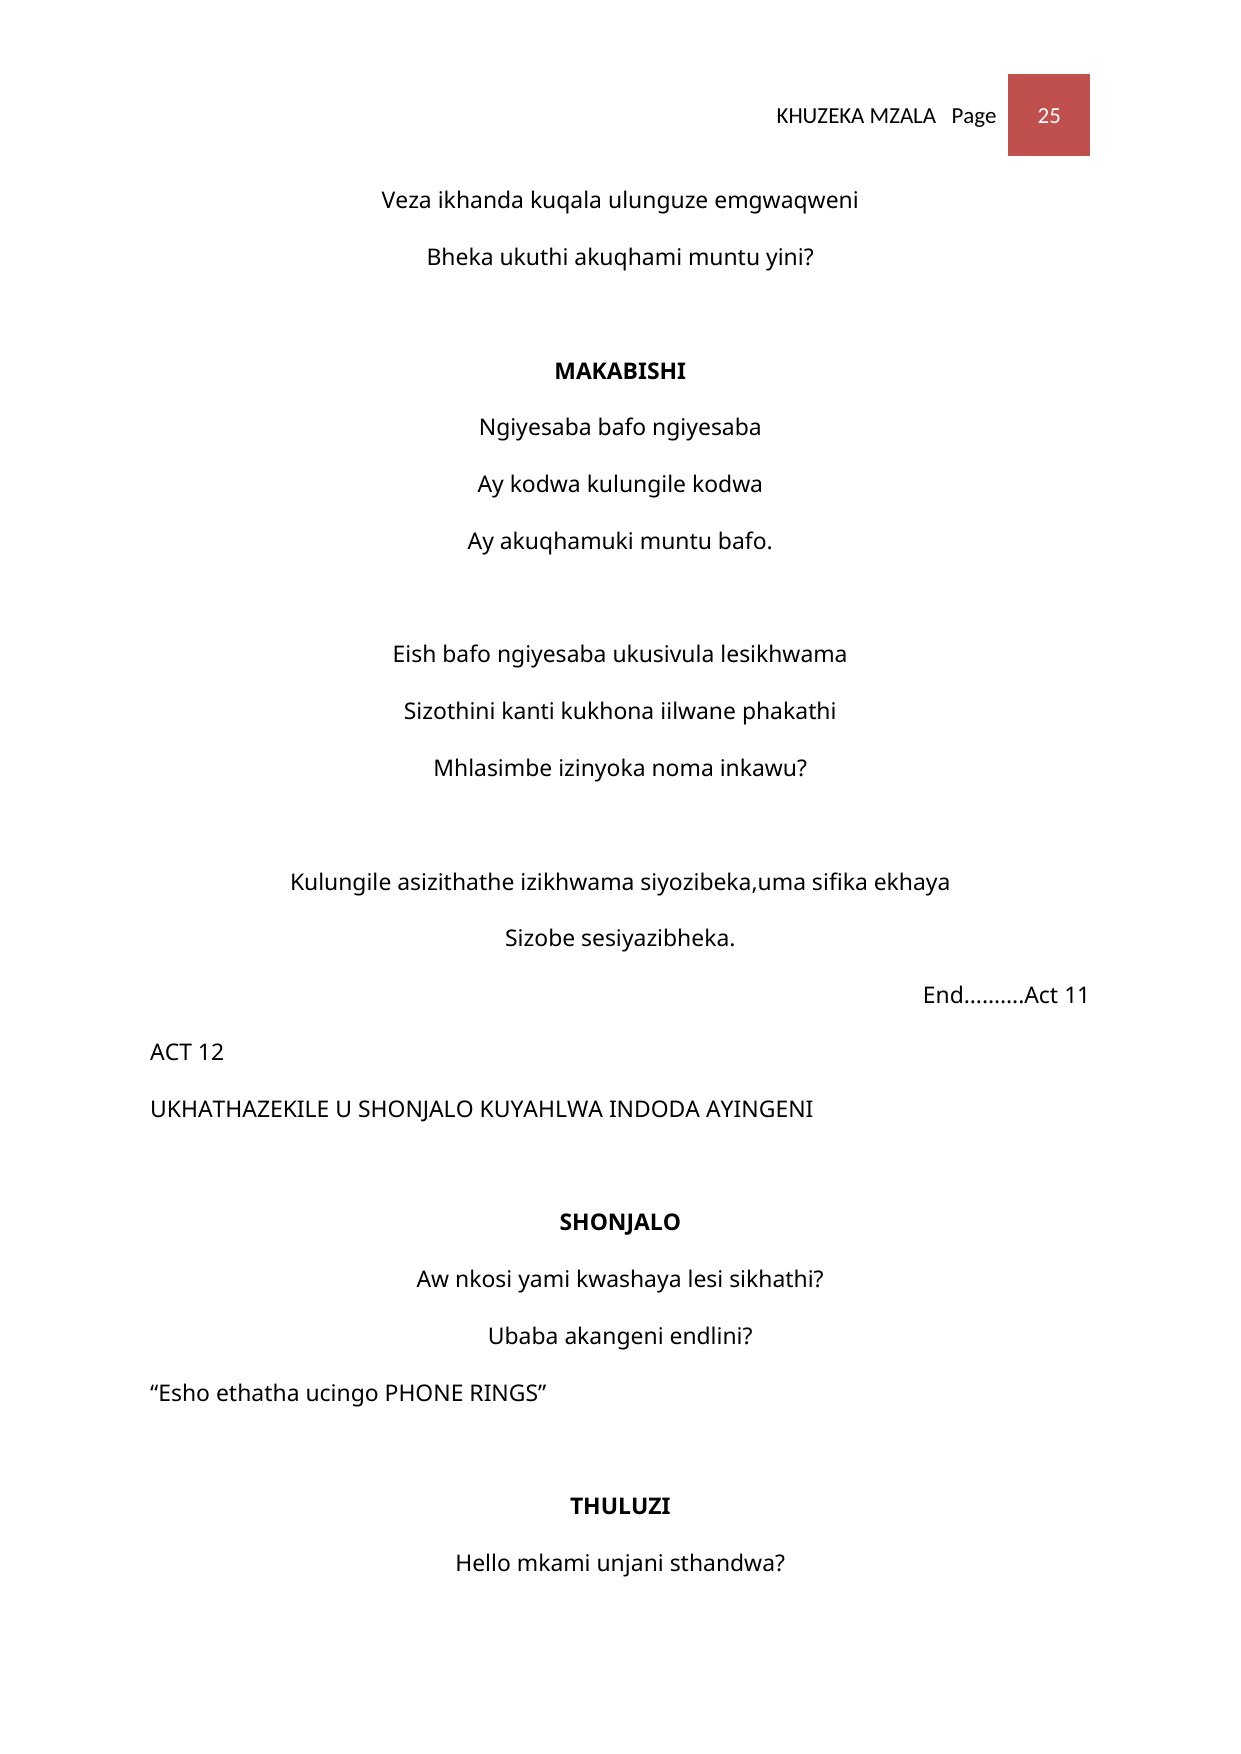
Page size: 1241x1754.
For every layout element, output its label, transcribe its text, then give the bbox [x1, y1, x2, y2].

text Sizobe sesiyazibheka. [150, 922, 1090, 953]
text Bheka ukuthi akuqhami muntu yini? [150, 241, 1090, 272]
text Mhlasimbe izinyoka noma inkawu? [150, 752, 1090, 783]
text THULUZI [150, 1490, 1090, 1521]
text UKHATHAZEKILE U SHONJALO KUYAHLWA INDODA AYINGENI [150, 1093, 1090, 1124]
text Ngiyesaba bafo ngiyesaba [150, 411, 1090, 443]
text End……….Act 11 [150, 979, 1090, 1010]
text Aw nkosi yami kwashaya lesi sikhathi? [150, 1263, 1090, 1294]
text Sizothini kanti kukhona iilwane phakathi [150, 695, 1090, 726]
text ACT 12 [150, 1036, 1090, 1067]
text Veza ikhanda kuqala ulunguze emgwaqweni [150, 184, 1090, 216]
text Ay kodwa kulungile kodwa [150, 468, 1090, 499]
text Kulungile asizithathe izikhwama siyozibeka,uma sifika ekhaya [150, 866, 1090, 897]
text “Esho ethatha ucingo PHONE RINGS” [150, 1376, 1090, 1408]
text Ay akuqhamuki muntu bafo. [150, 525, 1090, 556]
text Hello mkami unjani sthandwa? [150, 1547, 1090, 1578]
text Ubaba akangeni endlini? [150, 1320, 1090, 1351]
text Eish bafo ngiyesaba ukusivula lesikhwama [150, 638, 1090, 670]
text MAKABISHI [150, 354, 1090, 386]
text SHONJALO [150, 1206, 1090, 1237]
